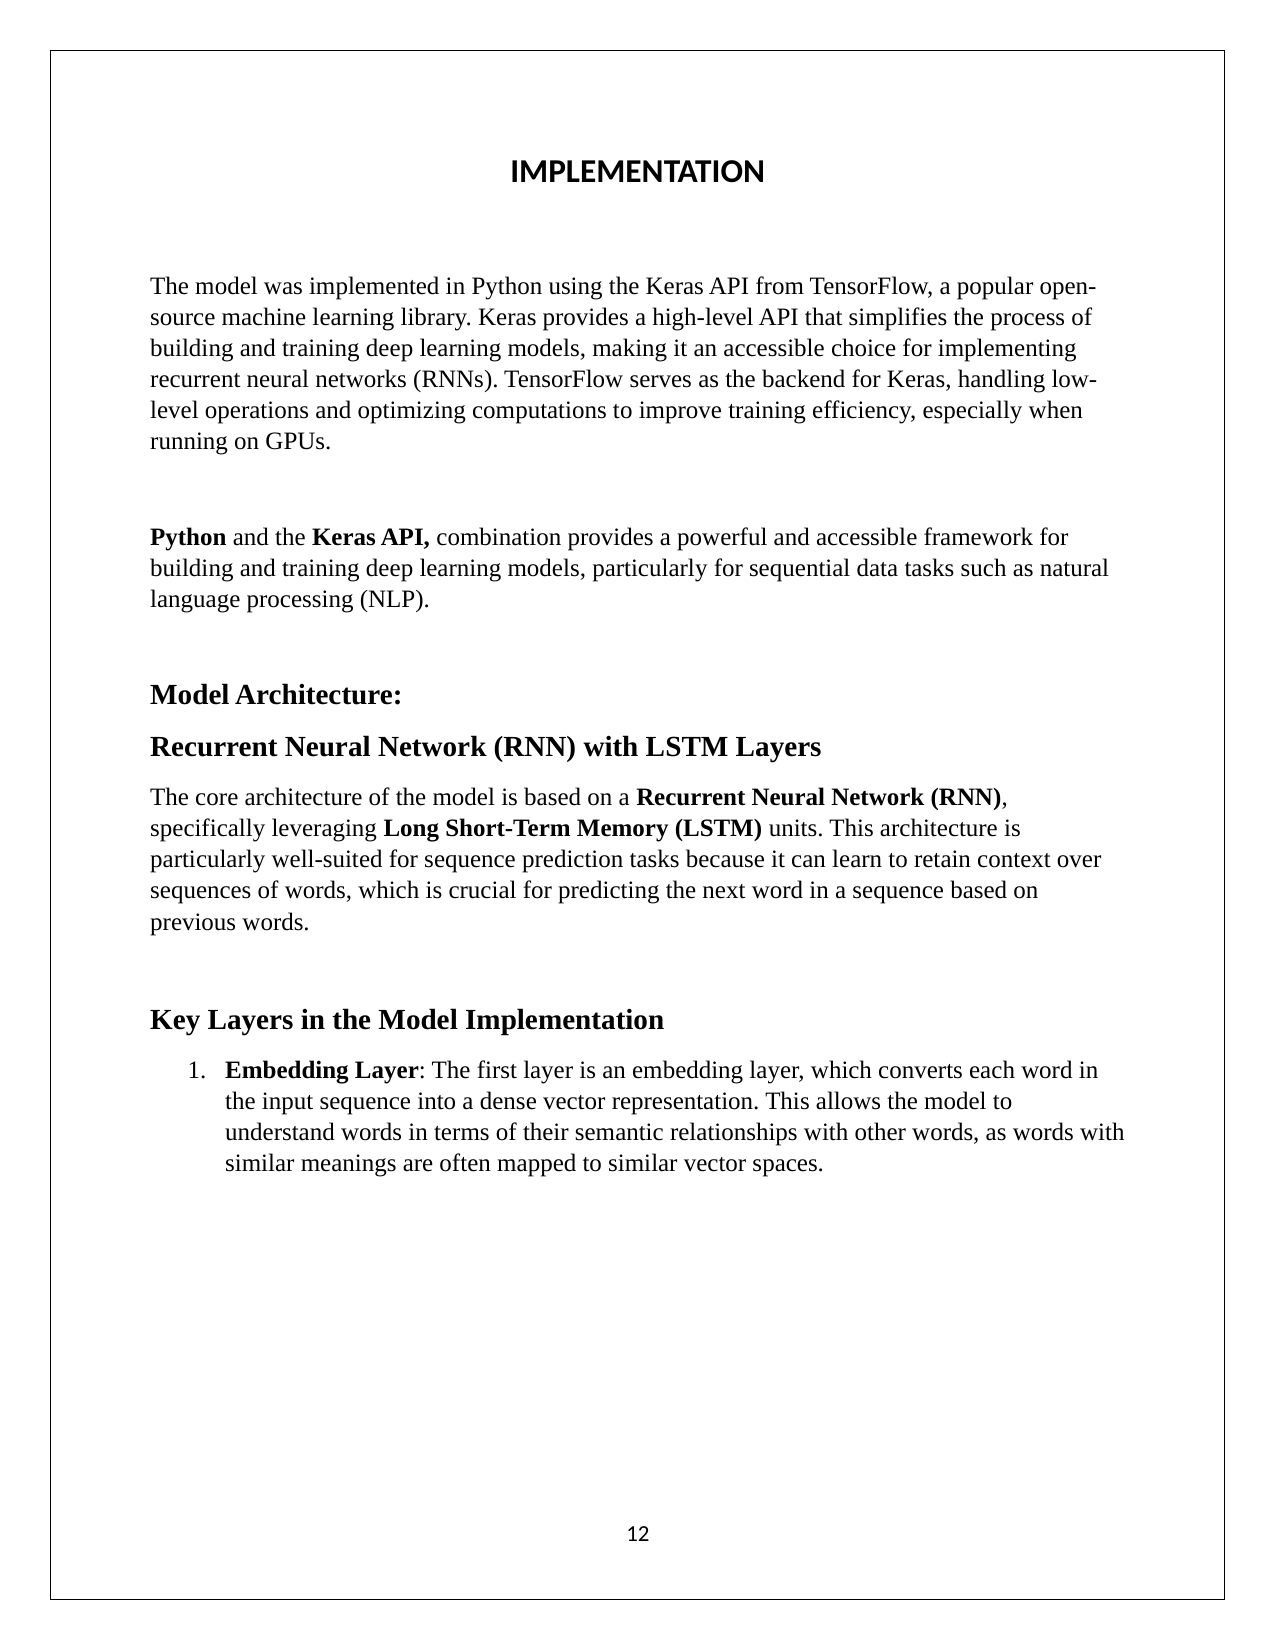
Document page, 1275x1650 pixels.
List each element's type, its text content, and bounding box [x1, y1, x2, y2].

text Python and the Keras API, combination provides a powerful and accessible framework for building and training deep learning models, particularly for sequential data tasks such as natural language processing (NLP). [150, 522, 1125, 613]
text Key Layers in the Model Implementation [150, 1002, 1125, 1036]
text IMPLEMENTATION [150, 150, 1125, 191]
text The core architecture of the model is based on a Recurrent Neural Network (RNN), specifically leveraging Long Short-Term Memory (LSTM) units. This architecture is particularly well-suited for sequence prediction tasks because it can learn to retain context over sequences of words, which is crucial for predicting the next word in a sequence based on previous words. [150, 782, 1125, 935]
text The model was implemented in Python using the Keras API from TensorFlow, a popular open-source machine learning library. Keras provides a high-level API that simplifies the process of building and training deep learning models, making it an accessible choice for implementing recurrent neural networks (RNNs). TensorFlow serves as the backend for Keras, handling low-level operations and optimizing computations to improve training efficiency, especially when running on GPUs. [150, 271, 1125, 455]
text Model Architecture: [150, 677, 1125, 710]
text Recurrent Neural Network (RNN) with LSTM Layers [150, 729, 1125, 763]
list Embedding Layer: The first layer is an embedding layer, which converts each word in the input sequence into a dense vector representation. This allows the model to understand words in terms of their semantic relationships with other words, as words with similar meanings are often mapped to similar vector spaces. [187, 1055, 1125, 1177]
